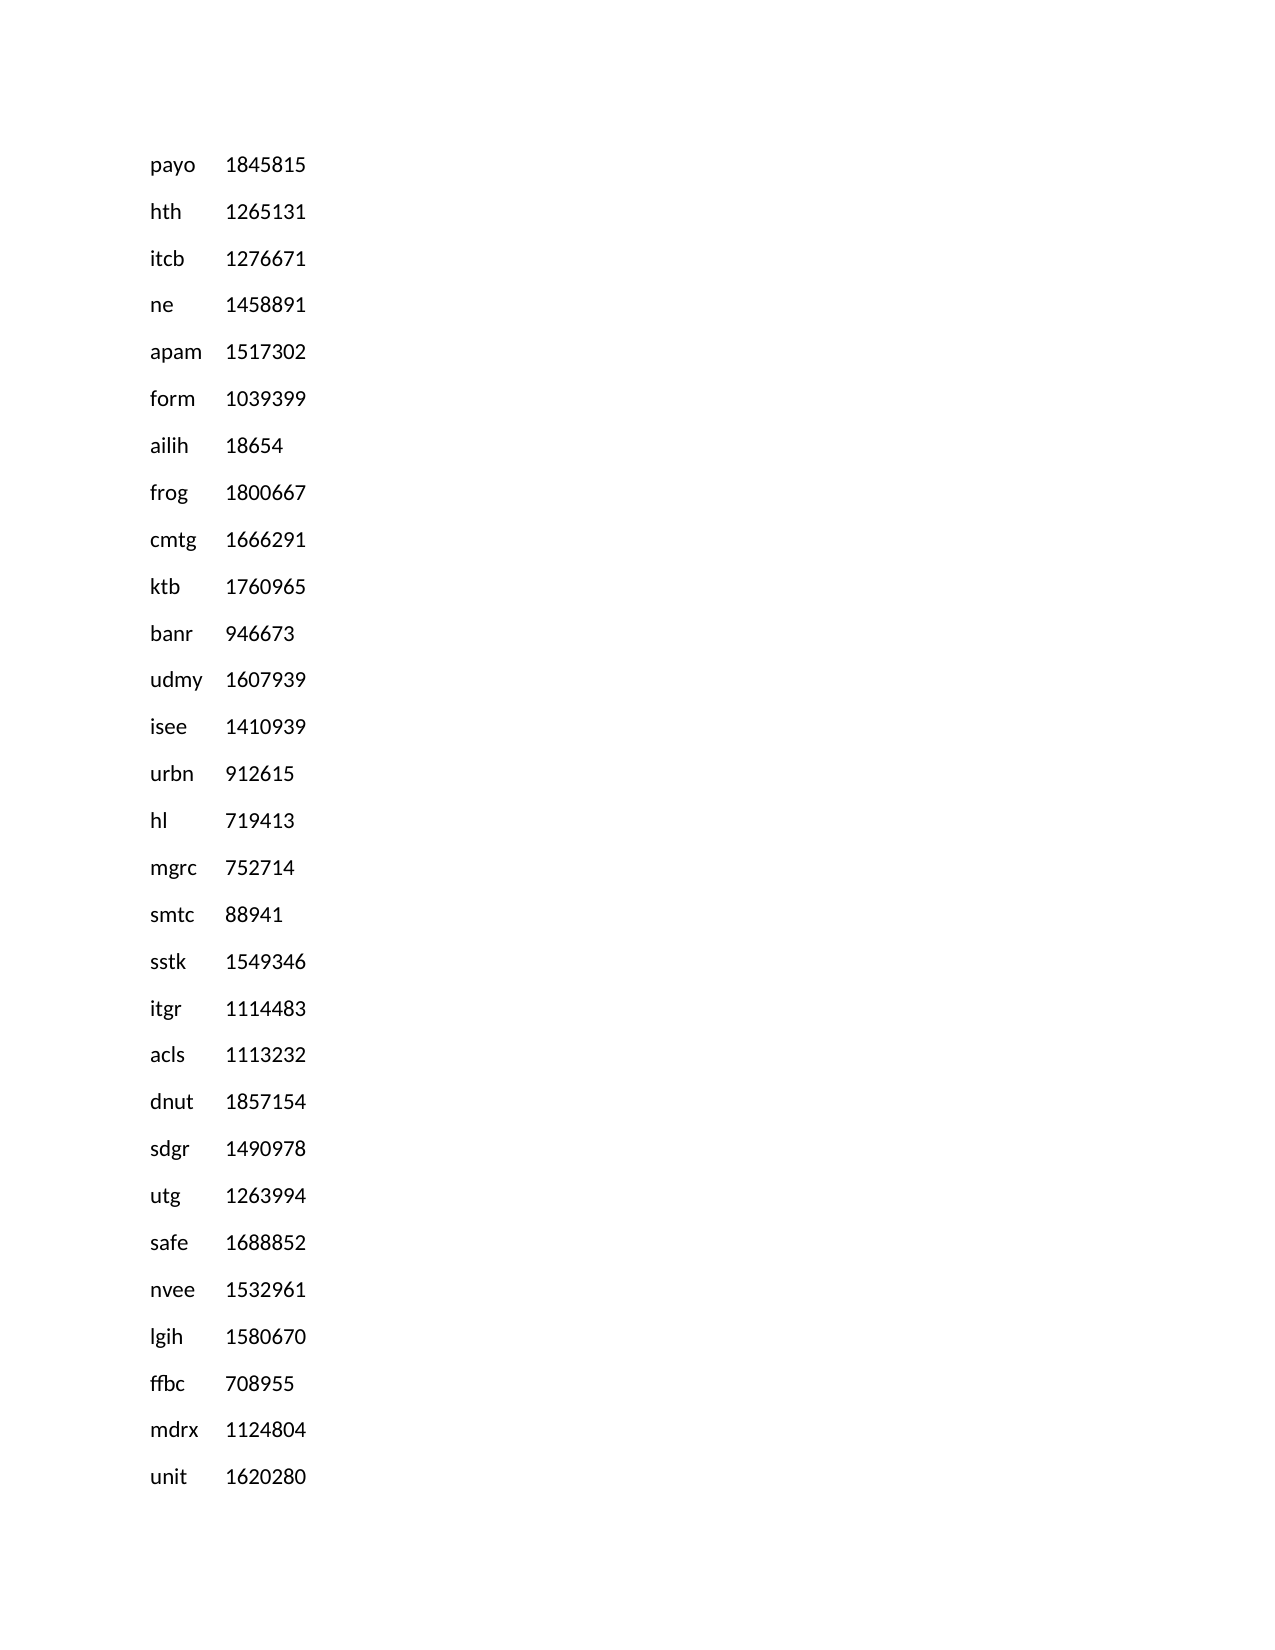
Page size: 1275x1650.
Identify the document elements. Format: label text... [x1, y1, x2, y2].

text form 1039399 [150, 384, 1125, 412]
text nvee 1532961 [150, 1275, 1125, 1303]
text hl 719413 [150, 806, 1125, 834]
text frog 1800667 [150, 478, 1125, 506]
text sdgr 1490978 [150, 1134, 1125, 1162]
text smtc 88941 [150, 900, 1125, 928]
text ailih 18654 [150, 431, 1125, 459]
text dnut 1857154 [150, 1087, 1125, 1116]
text urbn 912615 [150, 759, 1125, 787]
text mgrc 752714 [150, 853, 1125, 881]
text cmtg 1666291 [150, 525, 1125, 553]
text unit 1620280 [150, 1462, 1125, 1491]
text itgr 1114483 [150, 994, 1125, 1022]
text apam 1517302 [150, 337, 1125, 366]
text itcb 1276671 [150, 244, 1125, 272]
text utg 1263994 [150, 1181, 1125, 1209]
text banr 946673 [150, 619, 1125, 647]
text ktb 1760965 [150, 572, 1125, 600]
text mdrx 1124804 [150, 1416, 1125, 1444]
text udmy 1607939 [150, 666, 1125, 694]
text payo 1845815 [150, 150, 1125, 178]
text lgih 1580670 [150, 1322, 1125, 1350]
text isee 1410939 [150, 712, 1125, 741]
text acls 1113232 [150, 1041, 1125, 1069]
text hth 1265131 [150, 197, 1125, 225]
text ffbc 708955 [150, 1369, 1125, 1397]
text safe 1688852 [150, 1228, 1125, 1256]
text sstk 1549346 [150, 947, 1125, 975]
text ne 1458891 [150, 291, 1125, 319]
